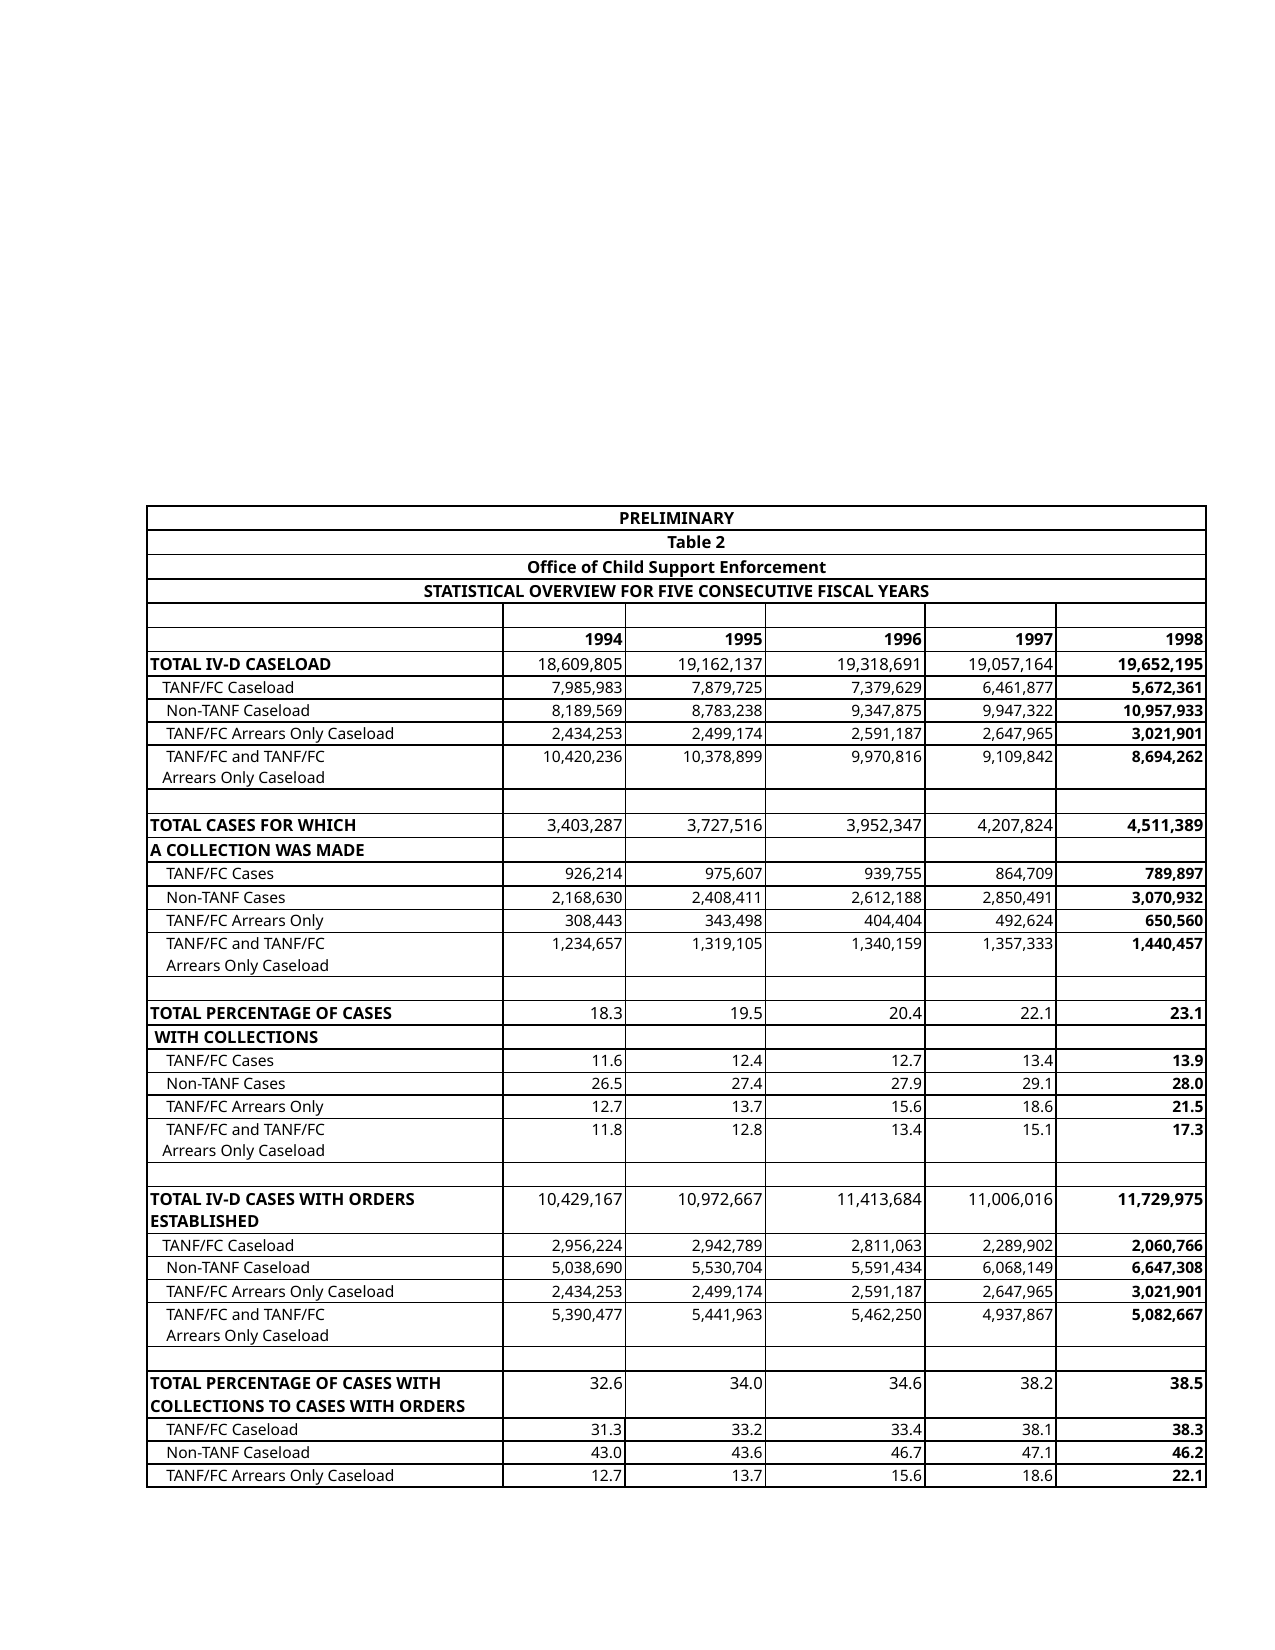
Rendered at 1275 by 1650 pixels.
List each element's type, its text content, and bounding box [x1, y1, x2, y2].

table_cell 15.6 [766, 1096, 924, 1117]
table_cell 7,879,725 [626, 677, 765, 698]
table_cell 2,591,187 [766, 1280, 924, 1302]
table_cell [766, 977, 924, 1000]
table_cell 2,956,224 [504, 1234, 625, 1256]
table_cell [926, 1347, 1055, 1370]
table_cell 5,390,477 [504, 1303, 625, 1346]
table_cell [766, 1026, 924, 1048]
table_cell 9,109,842 [926, 746, 1055, 788]
table_cell [1057, 1026, 1205, 1048]
table_cell 19,318,691 [766, 652, 924, 675]
table_cell 13.9 [1057, 1050, 1205, 1071]
table_cell 10,378,899 [626, 746, 765, 788]
table_cell 492,624 [926, 910, 1055, 931]
table_cell TANF/FC Cases [148, 863, 502, 885]
table_cell TOTAL PERCENTAGE OF CASES [148, 1001, 502, 1024]
table_cell 1,319,105 [626, 933, 765, 976]
table_cell [504, 977, 625, 1000]
table_cell [504, 838, 625, 861]
table_cell [504, 790, 625, 812]
table_cell 9,947,322 [926, 700, 1055, 721]
table_cell 10,420,236 [504, 746, 625, 788]
table_cell 2,434,253 [504, 723, 625, 744]
table_cell 11.8 [504, 1119, 625, 1161]
table_cell TANF/FC Cases [148, 1050, 502, 1071]
table_cell TOTAL PERCENTAGE OF CASES WITH COLLECTIONS TO CASES WITH ORDERS [148, 1372, 502, 1417]
table_cell 975,607 [626, 863, 765, 885]
table_cell TOTAL CASES FOR WHICH [148, 814, 502, 837]
table_cell 6,461,877 [926, 677, 1055, 698]
table_cell 33.4 [766, 1419, 924, 1440]
table_cell 47.1 [926, 1442, 1055, 1463]
table_cell TANF/FC Arrears Only [148, 1096, 502, 1117]
table_cell 19,652,195 [1057, 652, 1205, 675]
table_cell 22.1 [1057, 1465, 1205, 1486]
table_cell 10,429,167 [504, 1187, 625, 1233]
table_cell 20.4 [766, 1001, 924, 1024]
table_cell [1057, 604, 1205, 626]
table_cell [626, 604, 765, 626]
table_cell 9,347,875 [766, 700, 924, 721]
table_cell STATISTICAL OVERVIEW FOR FIVE CONSECUTIVE FISCAL YEARS [148, 580, 1205, 602]
table_cell [926, 1026, 1055, 1048]
table_cell 11,729,975 [1057, 1187, 1205, 1233]
table_cell TANF/FC Arrears Only [148, 910, 502, 931]
table_cell [1057, 977, 1205, 1000]
table_cell 43.0 [504, 1442, 624, 1463]
table_cell 5,082,667 [1057, 1303, 1205, 1346]
table_header PRELIMINARY [148, 507, 1205, 529]
table_cell 18.3 [504, 1001, 625, 1024]
table_cell 926,214 [504, 863, 625, 885]
table_cell 1998 [1057, 628, 1205, 651]
table_cell 650,560 [1057, 910, 1205, 931]
table_cell 43.6 [626, 1442, 765, 1463]
table_cell 2,647,965 [926, 723, 1055, 744]
table_cell 3,727,516 [626, 814, 765, 837]
table_cell 7,379,629 [766, 677, 924, 698]
table_cell [926, 1163, 1055, 1186]
table_cell [766, 604, 924, 626]
table_cell 1,440,457 [1057, 933, 1205, 976]
table_cell 2,499,174 [626, 723, 765, 744]
table_cell [766, 1347, 924, 1370]
table_cell 5,038,690 [504, 1257, 625, 1279]
table_cell [626, 838, 765, 861]
table_cell 864,709 [926, 863, 1055, 885]
table_cell [148, 977, 502, 1000]
table_cell [504, 1347, 625, 1370]
table_cell 2,591,187 [766, 723, 924, 744]
table_cell 10,972,667 [626, 1187, 765, 1233]
table_cell 1997 [926, 628, 1055, 651]
table_cell [766, 838, 924, 861]
table_cell 28.0 [1057, 1073, 1205, 1094]
table_cell [766, 790, 924, 812]
table_cell 12.7 [766, 1050, 924, 1071]
table_cell 23.1 [1057, 1001, 1205, 1024]
table_cell 3,070,932 [1057, 887, 1205, 908]
table_cell Non-TANF Caseload [148, 700, 502, 721]
table_cell 19.5 [626, 1001, 765, 1024]
table_cell 31.3 [504, 1419, 624, 1440]
table_cell [626, 790, 765, 812]
table_cell 46.7 [766, 1442, 924, 1463]
table_cell [504, 604, 625, 626]
table_cell 8,783,238 [626, 700, 765, 721]
table_cell 15.6 [766, 1465, 924, 1486]
table_cell [766, 1163, 924, 1186]
table_cell [926, 604, 1055, 626]
table_cell 5,530,704 [626, 1257, 765, 1279]
table_cell 38.3 [1057, 1419, 1205, 1440]
table_cell [1057, 1347, 1205, 1370]
table_cell 15.1 [926, 1119, 1055, 1161]
table_cell TANF/FC Caseload [148, 677, 502, 698]
table_cell 2,499,174 [626, 1280, 765, 1302]
table_cell TANF/FC and TANF/FC Arrears Only Caseload [148, 933, 502, 976]
table_cell 3,021,901 [1057, 1280, 1205, 1302]
table_cell 308,443 [504, 910, 625, 931]
table_cell [148, 628, 502, 651]
table_cell 34.6 [766, 1372, 924, 1417]
table_cell Non-TANF Caseload [148, 1442, 502, 1463]
table_cell 2,850,491 [926, 887, 1055, 908]
table_cell TOTAL IV-D CASELOAD [148, 652, 502, 675]
table_cell Office of Child Support Enforcement [148, 555, 1205, 578]
table_cell 2,647,965 [926, 1280, 1055, 1302]
table_cell 1,234,657 [504, 933, 625, 976]
table_cell 27.9 [766, 1073, 924, 1094]
table_cell [504, 1163, 625, 1186]
table_cell 8,694,262 [1057, 746, 1205, 788]
table_cell [148, 790, 502, 812]
table_cell Non-TANF Caseload [148, 1257, 502, 1279]
table_cell 2,942,789 [626, 1234, 765, 1256]
table_cell 5,462,250 [766, 1303, 924, 1346]
table_cell [626, 1163, 765, 1186]
table_cell TANF/FC Arrears Only Caseload [148, 723, 502, 744]
table_cell TANF/FC and TANF/FC Arrears Only Caseload [148, 746, 502, 788]
table_cell [148, 604, 502, 626]
table_cell 9,970,816 [766, 746, 924, 788]
table_cell 2,811,063 [766, 1234, 924, 1256]
table_cell WITH COLLECTIONS [148, 1026, 502, 1048]
table_cell 19,162,137 [626, 652, 765, 675]
table_cell 12.4 [626, 1050, 765, 1071]
table_cell 38.5 [1057, 1372, 1205, 1417]
table_cell TOTAL IV-D CASES WITH ORDERS ESTABLISHED [148, 1187, 502, 1233]
table_cell [626, 1347, 765, 1370]
table_cell [1057, 790, 1205, 812]
table_cell 1996 [766, 628, 924, 651]
table_cell 10,957,933 [1057, 700, 1205, 721]
table_cell TANF/FC and TANF/FC Arrears Only Caseload [148, 1119, 502, 1161]
table_cell 38.1 [926, 1419, 1055, 1440]
table_cell 19,057,164 [926, 652, 1055, 675]
table_cell 939,755 [766, 863, 924, 885]
table_cell TANF/FC Caseload [148, 1419, 502, 1440]
table_cell 29.1 [926, 1073, 1055, 1094]
table_cell [926, 977, 1055, 1000]
table_cell 7,985,983 [504, 677, 625, 698]
table_cell [1057, 1163, 1205, 1186]
table_cell 13.7 [626, 1096, 765, 1117]
table_cell 2,289,902 [926, 1234, 1055, 1256]
table_cell 4,937,867 [926, 1303, 1055, 1346]
table_cell 13.7 [626, 1465, 765, 1486]
table_cell 18.6 [926, 1096, 1055, 1117]
table_cell 18.6 [926, 1465, 1055, 1486]
table_cell [148, 1347, 502, 1370]
table_cell TANF/FC and TANF/FC Arrears Only Caseload [148, 1303, 502, 1346]
table_cell 26.5 [504, 1073, 625, 1094]
table_cell 3,403,287 [504, 814, 625, 837]
table_cell 33.2 [626, 1419, 765, 1440]
table_cell Non-TANF Cases [148, 1073, 502, 1094]
table_cell 17.3 [1057, 1119, 1205, 1161]
table_cell 38.2 [926, 1372, 1055, 1417]
table_cell 4,207,824 [926, 814, 1055, 837]
table_cell 343,498 [626, 910, 765, 931]
table_cell 6,647,308 [1057, 1257, 1205, 1279]
table_cell 8,189,569 [504, 700, 625, 721]
table_cell 22.1 [926, 1001, 1055, 1024]
table_cell 11,413,684 [766, 1187, 924, 1233]
table_cell 3,021,901 [1057, 723, 1205, 744]
table_cell TANF/FC Arrears Only Caseload [148, 1465, 502, 1486]
table_cell 1994 [504, 628, 625, 651]
table_cell [148, 1163, 502, 1186]
table_cell 21.5 [1057, 1096, 1205, 1117]
table_cell 46.2 [1057, 1442, 1205, 1463]
table_cell 5,591,434 [766, 1257, 924, 1279]
table_cell [504, 1026, 625, 1048]
table_cell Table 2 [148, 531, 1205, 554]
table_cell 11,006,016 [926, 1187, 1055, 1233]
table_cell 5,672,361 [1057, 677, 1205, 698]
table_cell 12.7 [504, 1465, 624, 1486]
table_cell A COLLECTION WAS MADE [148, 838, 502, 861]
table_cell 6,068,149 [926, 1257, 1055, 1279]
table_cell [1057, 838, 1205, 861]
table_cell 2,408,411 [626, 887, 765, 908]
table_cell 1995 [626, 628, 765, 651]
table_cell [926, 790, 1055, 812]
table_cell [626, 977, 765, 1000]
table_cell 13.4 [926, 1050, 1055, 1071]
table_cell 12.8 [626, 1119, 765, 1161]
table_cell 13.4 [766, 1119, 924, 1161]
table_cell 1,357,333 [926, 933, 1055, 976]
table_cell 2,612,188 [766, 887, 924, 908]
table_cell TANF/FC Caseload [148, 1234, 502, 1256]
table_cell Non-TANF Cases [148, 887, 502, 908]
table_cell 32.6 [504, 1372, 625, 1417]
table_cell 1,340,159 [766, 933, 924, 976]
table_cell 18,609,805 [504, 652, 625, 675]
table_cell 2,434,253 [504, 1280, 625, 1302]
table_cell 2,060,766 [1057, 1234, 1205, 1256]
table_cell 404,404 [766, 910, 924, 931]
table_cell 3,952,347 [766, 814, 924, 837]
table_cell 12.7 [504, 1096, 625, 1117]
table_cell 27.4 [626, 1073, 765, 1094]
table_cell 2,168,630 [504, 887, 625, 908]
table_cell 11.6 [504, 1050, 625, 1071]
table_cell 34.0 [626, 1372, 765, 1417]
table_cell 4,511,389 [1057, 814, 1205, 837]
table_cell [626, 1026, 765, 1048]
table_cell [926, 838, 1055, 861]
table_cell 5,441,963 [626, 1303, 765, 1346]
table_cell TANF/FC Arrears Only Caseload [148, 1280, 502, 1302]
table_cell 789,897 [1057, 863, 1205, 885]
